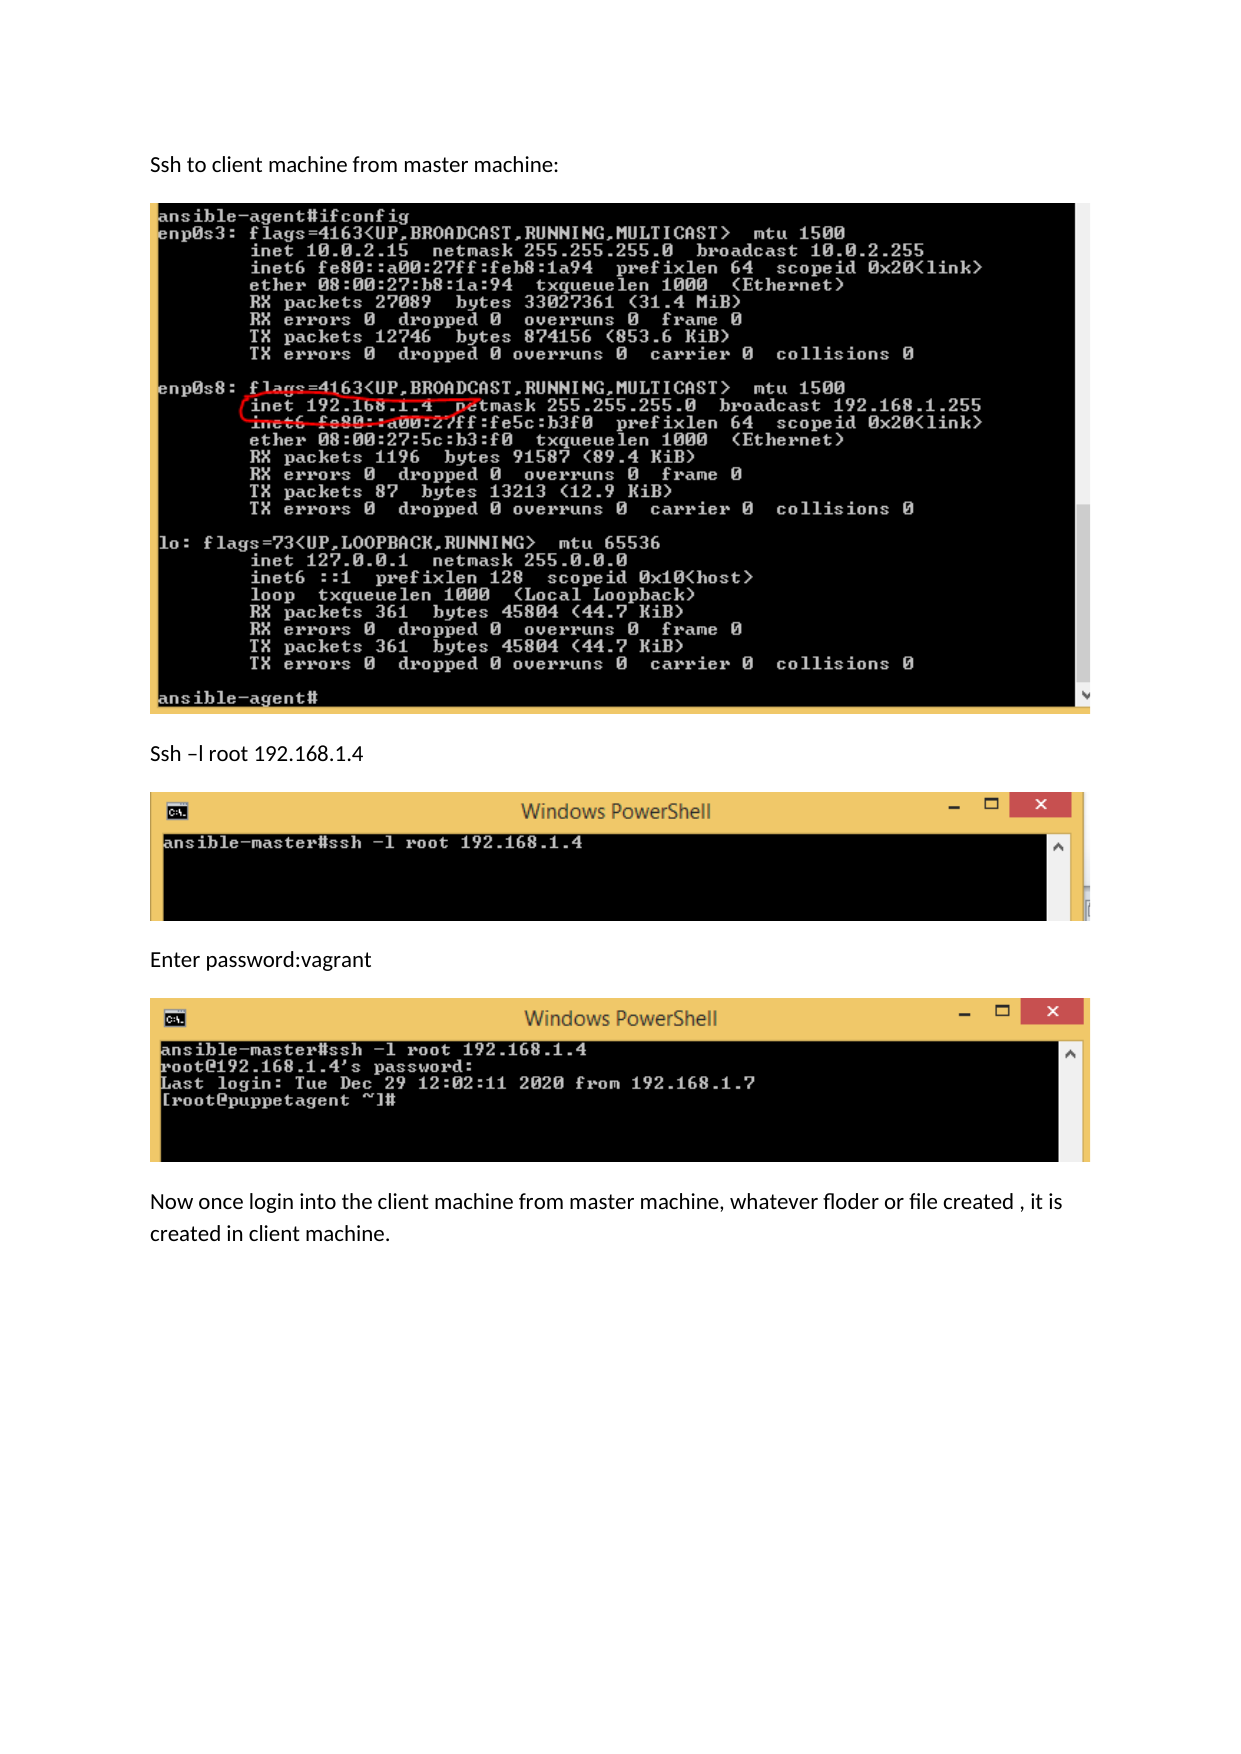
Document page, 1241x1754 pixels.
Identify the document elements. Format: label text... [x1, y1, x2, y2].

text Ssh to client machine from master machine: [150, 150, 1090, 178]
picture [150, 792, 1091, 921]
picture [150, 203, 1091, 714]
text Ssh –l root 192.168.1.4 [150, 739, 1090, 767]
text Enter password:vagrant [150, 945, 1090, 973]
picture [150, 998, 1091, 1162]
text Now once login into the client machine from master machine, whatever floder or file created , it is created in client machine. [150, 1187, 1090, 1247]
